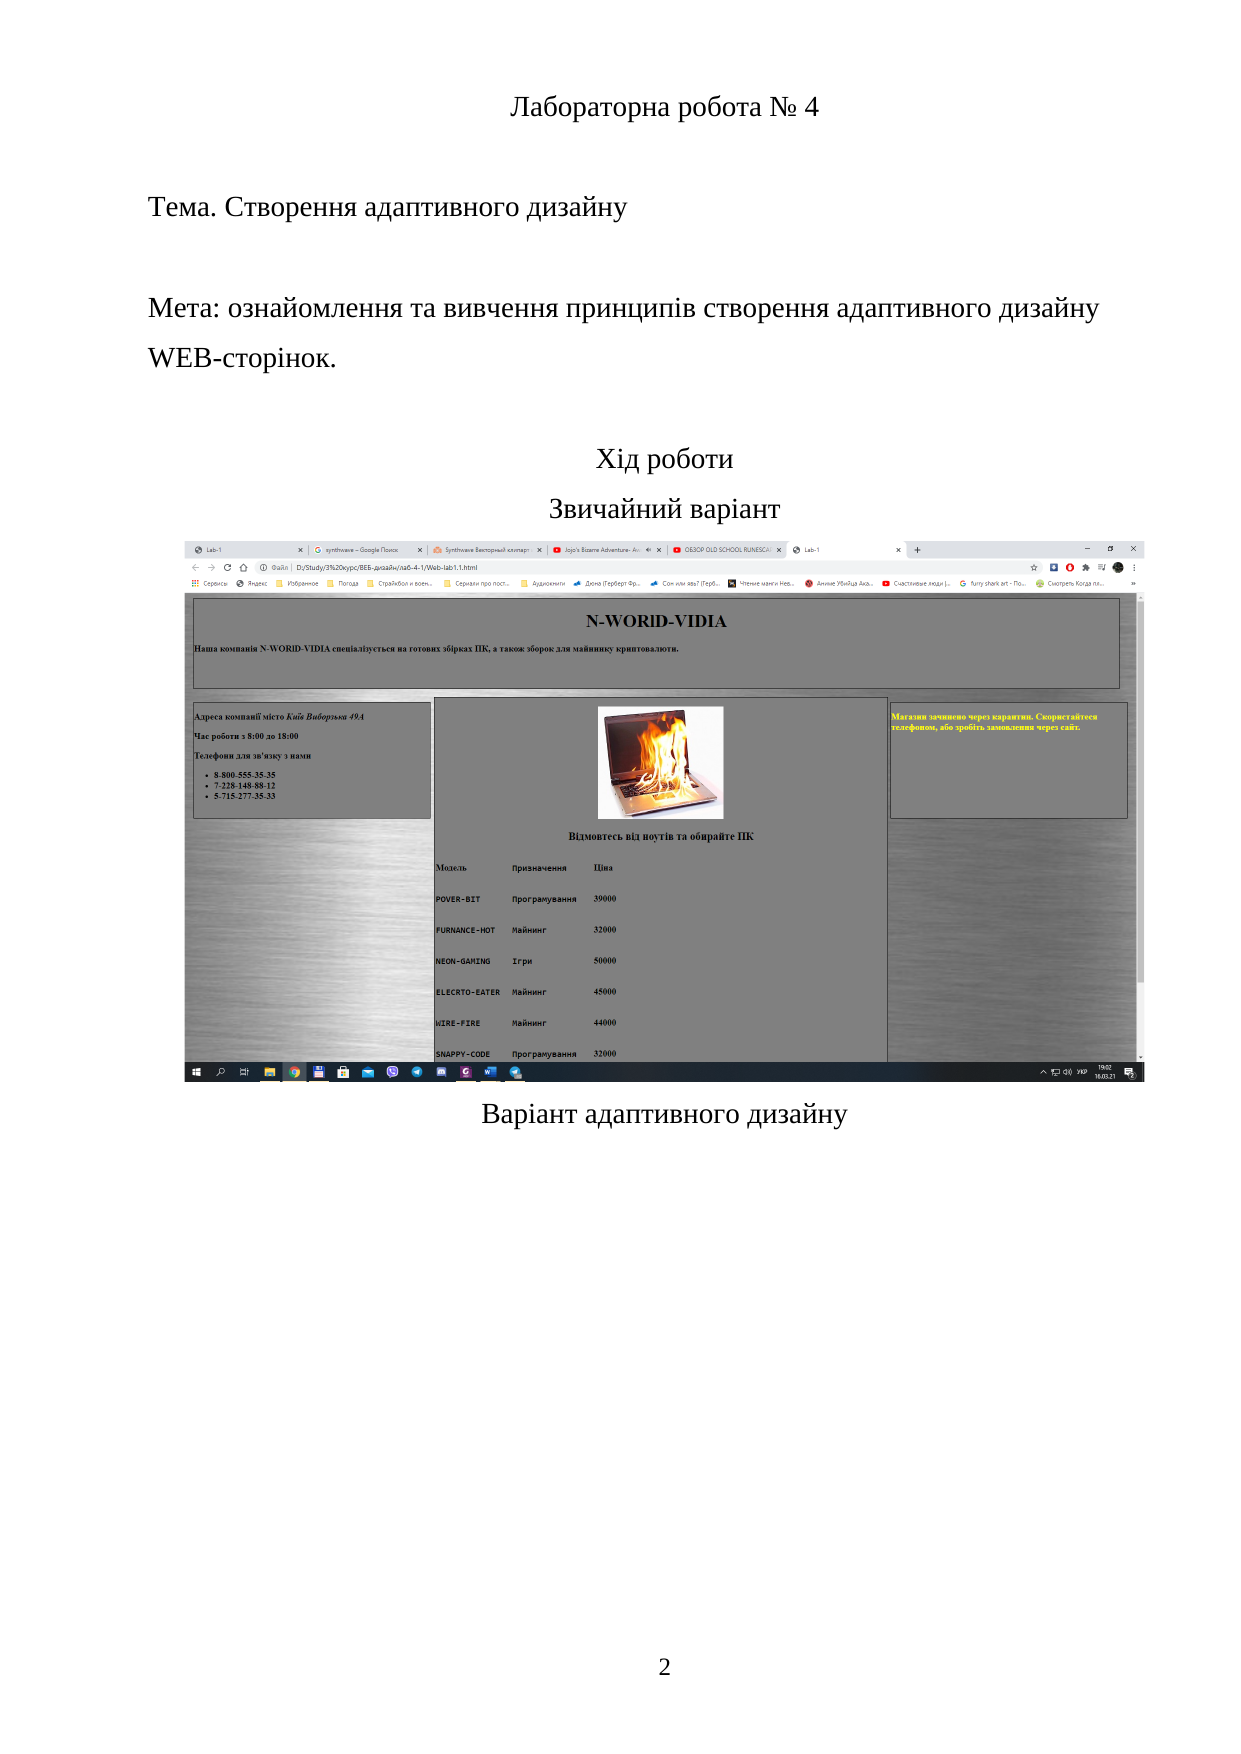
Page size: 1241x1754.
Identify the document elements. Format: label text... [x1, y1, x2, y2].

text Лабораторна робота № 4 [148, 89, 1181, 122]
text Варіант адаптивного дизайну [148, 1096, 1181, 1129]
text Хід роботи [148, 441, 1181, 474]
text Звичайний варіант [148, 491, 1181, 525]
text Мета: ознайомлення та вивчення принципів створення адаптивного дизайну WEB-сторінок. [148, 290, 1181, 374]
picture [184, 541, 1145, 1082]
text Тема. Створення адаптивного дизайну [148, 189, 1181, 223]
